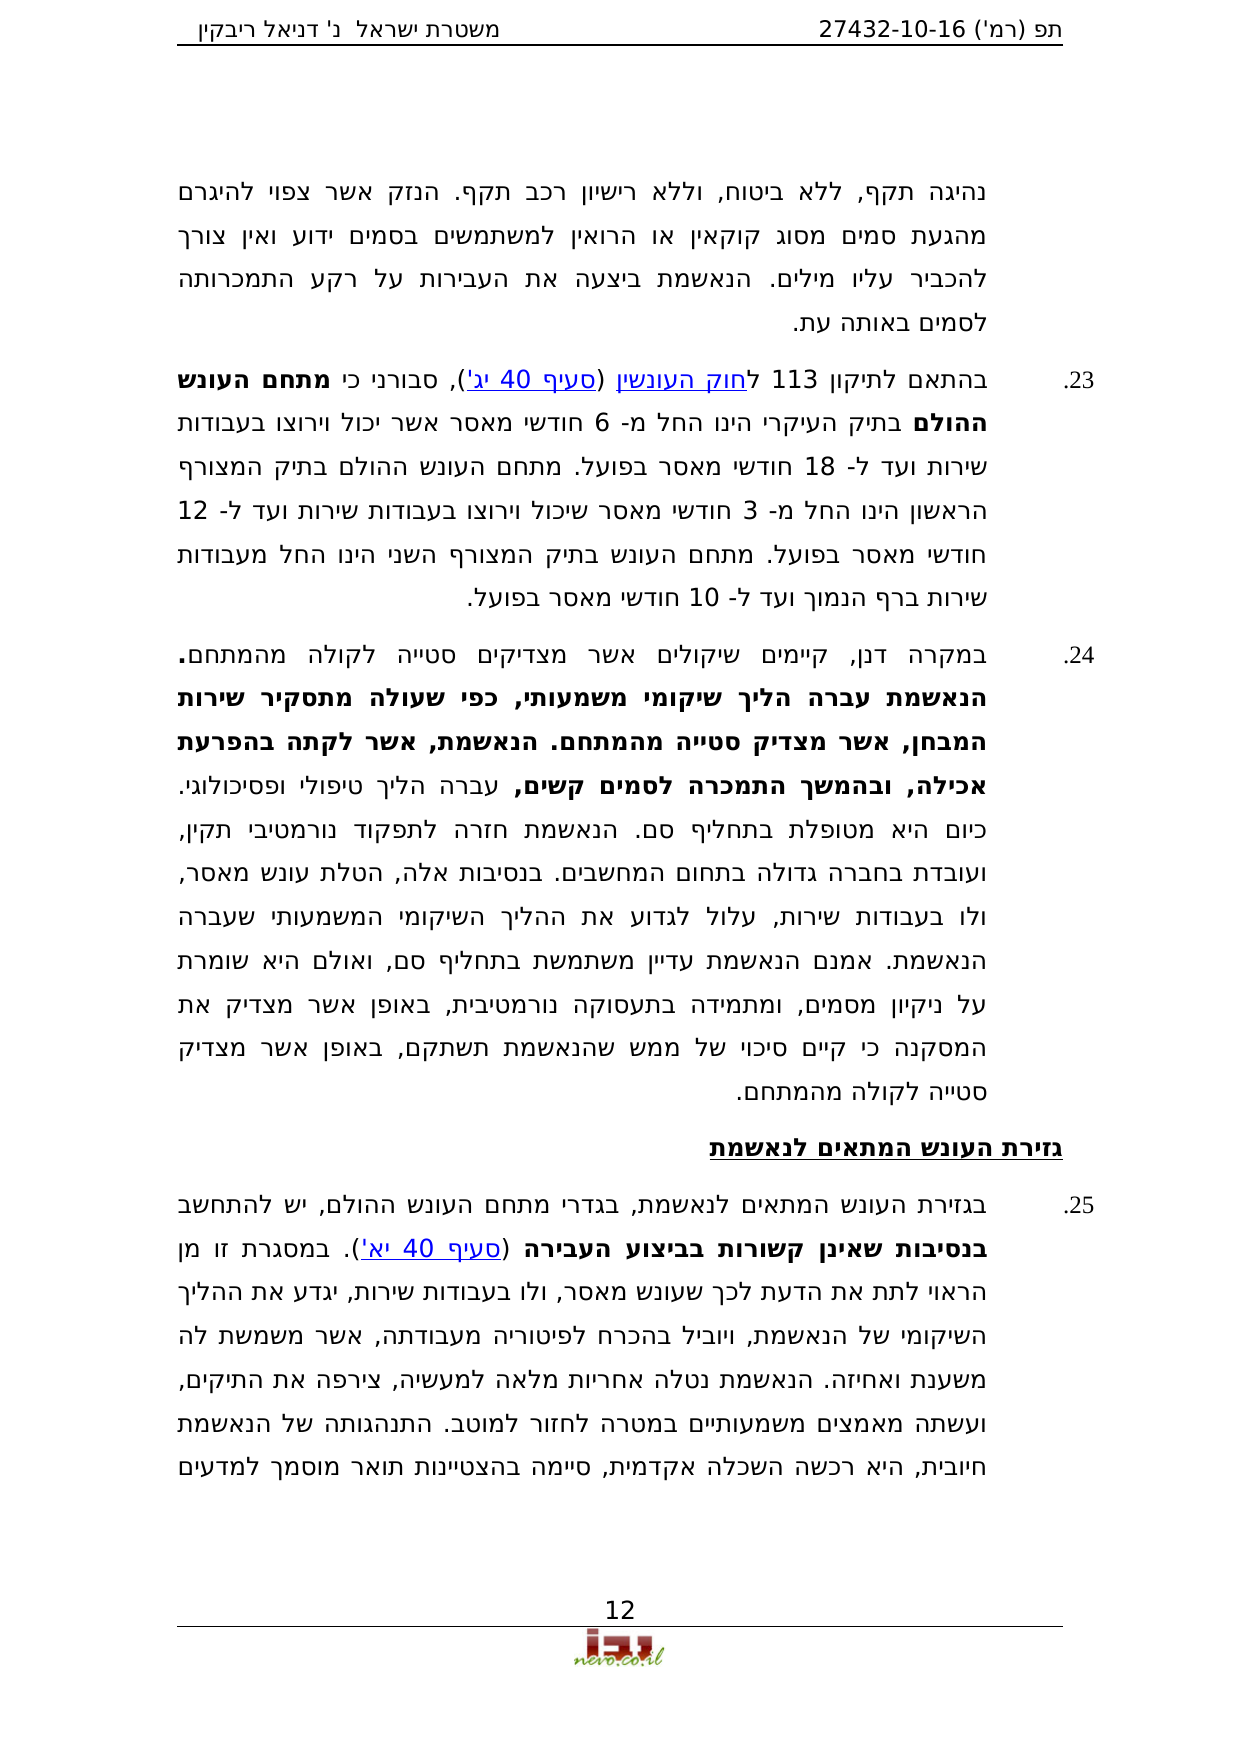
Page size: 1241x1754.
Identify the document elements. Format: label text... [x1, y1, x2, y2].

list במקרה דנן, קיימים שיקולים אשר מצדיקים סטייה לקולה מהמתחם. הנאשמת עברה הליך שיקומי משמעותי, כפי שעולה מתסקיר שירות המבחן, אשר מצדיק סטייה מהמתחם. הנאשמת, אשר לקתה בהפרעת אכילה, ובהמשך התמכרה לסמים קשים, עברה הליך טיפולי ופסיכולוגי. כיום היא מטופלת בתחליף סם. הנאשמת חזרה לתפקוד נורמטיבי תקין, ועובדת בחברה גדולה בתחום המחשבים. בנסיבות אלה, הטלת עונש מאסר, ולו בעבודות שירות, עלול לגדוע את ההליך השיקומי המשמעותי שעברה הנאשמת. אמנם הנאשמת עדיין משתמשת בתחליף סם, ואולם היא שומרת על ניקיון מסמים, ומתמידה בתעסוקה נורמטיבית, באופן אשר מצדיק את המסקנה כי קיים סיכוי של ממש שהנאשמת תשתקם, באופן אשר מצדיק סטייה לקולה מהמתחם. [177, 640, 1063, 1107]
list בהתאם לתיקון 113 לחוק העונשין (סעיף 40 יג'), סבורני כי מתחם העונש ההולם בתיק העיקרי הינו החל מ- 6 חודשי מאסר אשר יכול וירוצו בעבודות שירות ועד ל- 18 חודשי מאסר בפועל. מתחם העונש ההולם בתיק המצורף הראשון הינו החל מ- 3 חודשי מאסר שיכול וירוצו בעבודות שירות ועד ל- 12 חודשי מאסר בפועל. מתחם העונש בתיק המצורף השני הינו החל מעבודות שירות ברף הנמוך ועד ל- 10 חודשי מאסר בפועל. [177, 365, 1063, 613]
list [177, 1190, 1063, 1482]
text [177, 177, 988, 338]
picture [574, 1628, 666, 1667]
text גזירת העונש המתאים לנאשמת [177, 1134, 1063, 1163]
